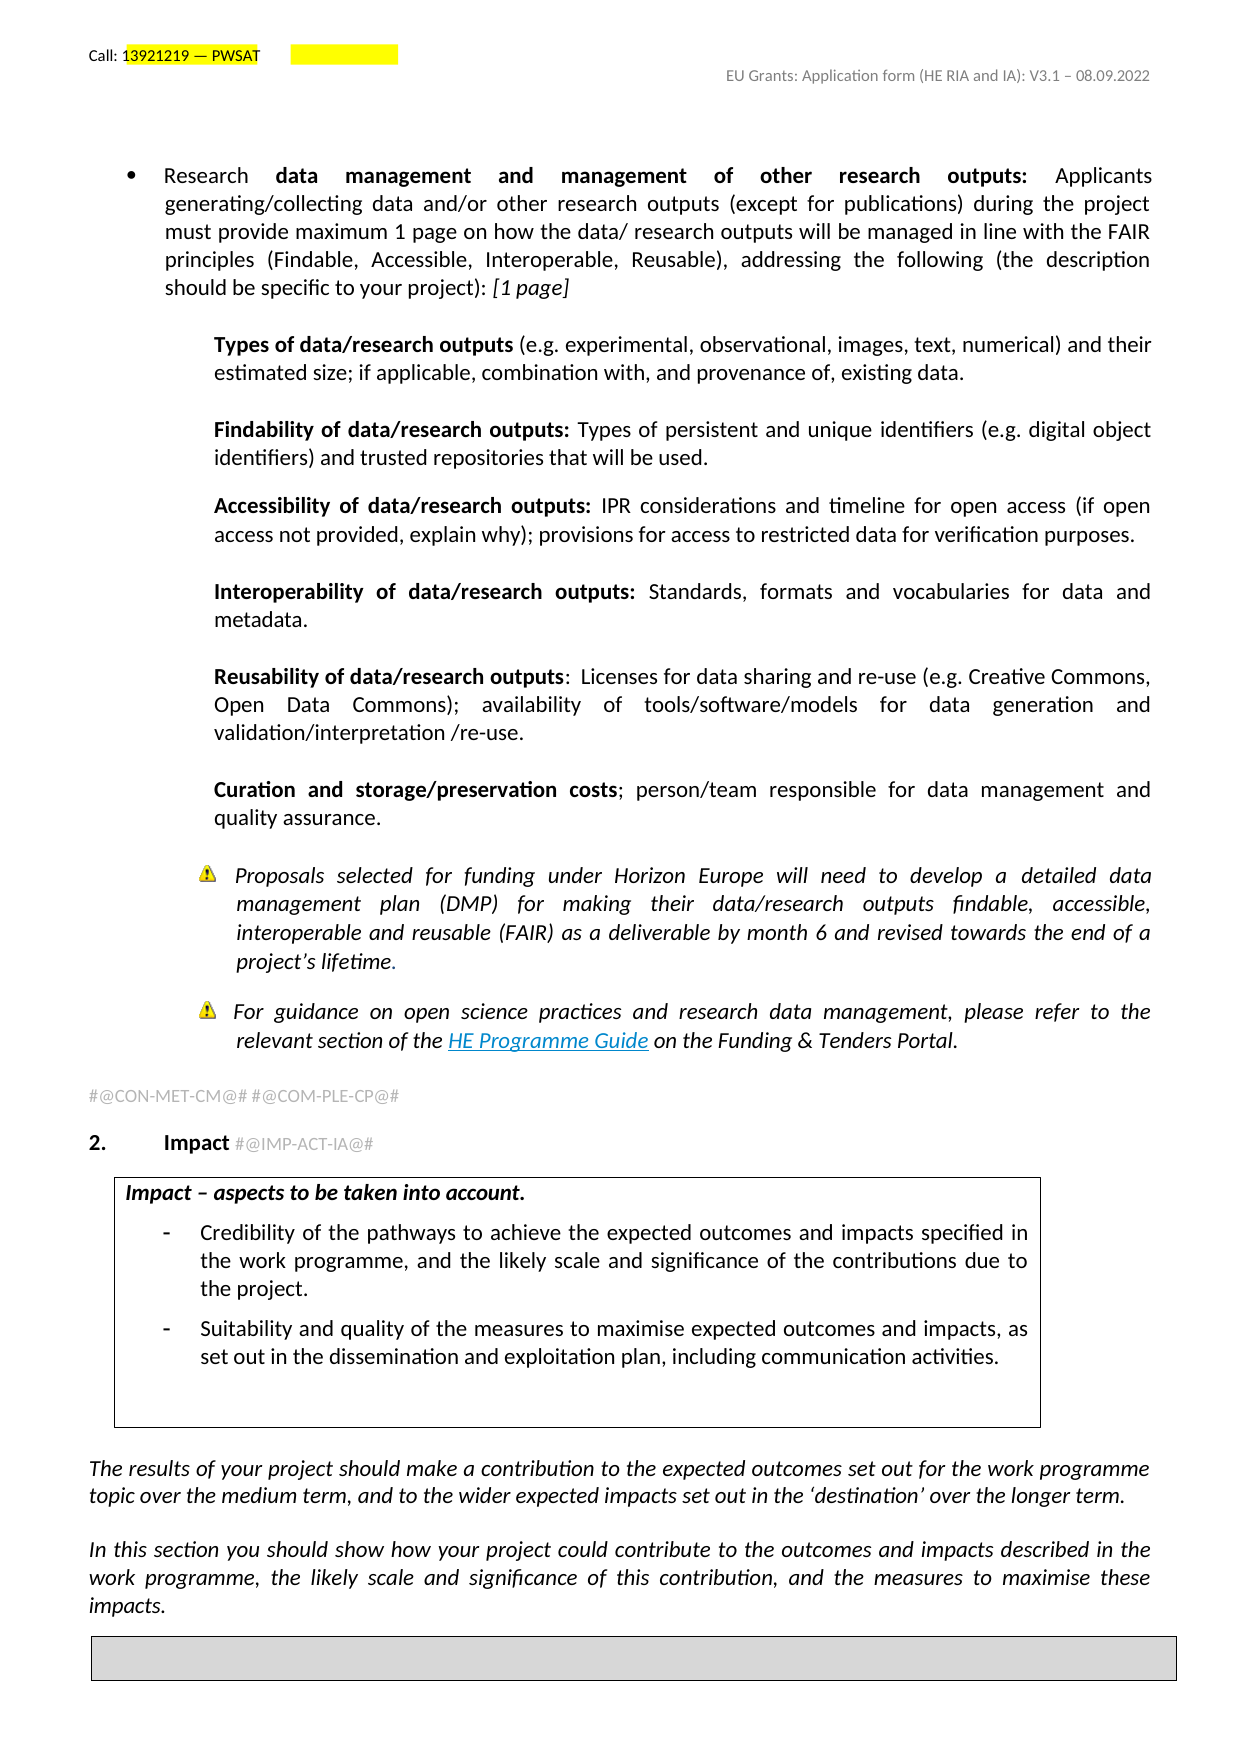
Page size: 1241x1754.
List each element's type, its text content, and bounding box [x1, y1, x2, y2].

picture [199, 864, 218, 883]
text Types of data/research outputs (e.g. experimental, observational, images, text, numerical) and their estimated size; if applicable, combination with, and provenance of, existing data. [214, 330, 1152, 386]
text The results of your project should make a contribution to the expected outcomes set out for the work programme topic over the medium term, and to the wider expected impacts set out in the ‘destination’ over the longer term. [89, 1454, 1152, 1510]
picture [199, 1000, 218, 1020]
text Proposals selected for funding under Horizon Europe will need to develop a detailed data management plan (DMP) for making their data/research outputs findable, accessible, interoperable and reusable (FAIR) as a deliverable by month 6 and revised towards the end of a project’s lifetime. [199, 861, 1152, 975]
list Impact #@IMP-ACT-IA@# [89, 1128, 1240, 1156]
text Interoperability of data/research outputs: Standards, formats and vocabularies for data and metadata. [214, 577, 1152, 633]
text Curation and storage/preservation costs; person/team responsible for data management and quality assurance. [214, 775, 1152, 831]
text #@CON-MET-CM@# #@COM-PLE-CP@# [89, 1084, 1240, 1107]
text Reusability of data/research outputs: Licenses for data sharing and re-use (e.g. Creative Commons, Open Data Commons); availability of tools/software/models for data generation and validation/interpretation /re-use. [214, 662, 1152, 746]
text Accessibility of data/research outputs: IPR considerations and timeline for open access (if open access not provided, explain why); provisions for access to restricted data for verification purposes. [214, 492, 1152, 548]
list Research data management and management of other research outputs: Applicants generating/collecting data and/or other research outputs (except for publications) during the project must provide maximum 1 page on how the data/ research outputs will be managed in line with the FAIR principles (Findable, Accessible, Interoperable, Reusable), addressing the following (the description should be specific to your project): [1 page] [127, 161, 1152, 301]
text Findability of data/research outputs: Types of persistent and unique identifiers (e.g. digital object identifiers) and trusted repositories that will be used. [214, 416, 1152, 472]
text For guidance on open science practices and research data management, please refer to the relevant section of the HE Programme Guide on the Funding & Tenders Portal. [199, 997, 1152, 1054]
text In this section you should show how your project could contribute to the outcomes and impacts described in the work programme, the likely scale and significance of this contribution, and the measures to maximise these impacts. [89, 1535, 1152, 1619]
